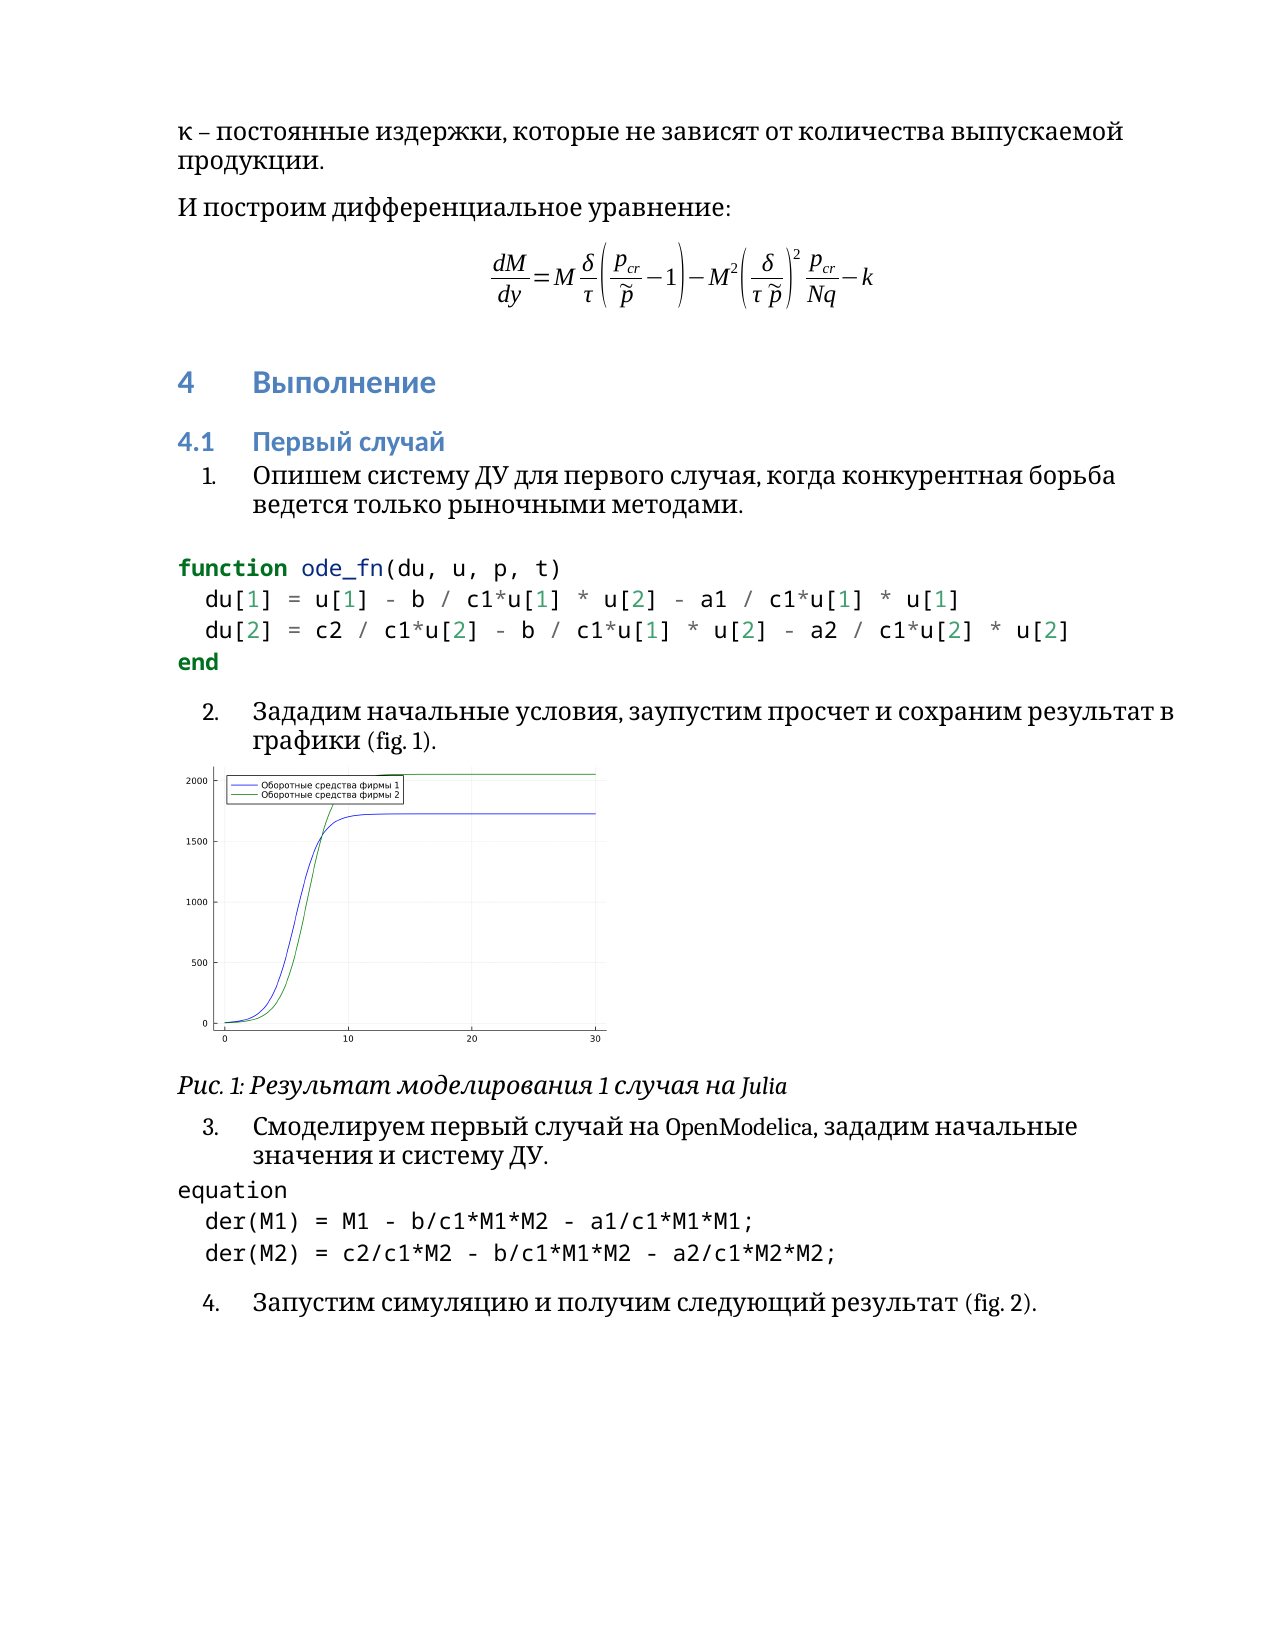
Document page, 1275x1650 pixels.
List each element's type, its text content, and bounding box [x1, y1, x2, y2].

text equation der(M1) = M1 - b/c1*M1*M2 - a1/c1*M1*M1; der(M2) = c2/c1*M2 - b/c1*M1*M2 - a2/c1*M2*M2; [177, 1174, 1186, 1268]
text κ – постоянные издержки, которые не зависят от количества выпускаемой продукции. [177, 118, 1186, 176]
text И построим дифференциальное уравнение: [177, 194, 1186, 223]
text function ode_fn(du, u, p, t) du[1] = u[1] - b / c1*u[1] * u[2] - a1 / c1*u[1] * u[1] du[2] = c2 / c1*u[2] - b / c1*u[1] * u[2] - a2 / c1*u[2] * u[2] end [177, 523, 1186, 677]
list Зададим начальные условия, заупустим просчет и сохраним результат в графики (fig. 1). [202, 698, 1186, 755]
picture [177, 759, 615, 1051]
list Опишем систему ДУ для первого случая, когда конкурентная борьба ведется только рыночными методами. [202, 462, 1186, 519]
text Рис. 1: Результат моделирования 1 случая на Julia [177, 1072, 1186, 1100]
subtitle 4.1 Первый случай [177, 423, 1186, 458]
list Смоделируем первый случай на OpenModelica, зададим начальные значения и систему ДУ. [202, 1113, 1186, 1170]
list Запустим симуляцию и получим следующий результат (fig. 2). [202, 1289, 1186, 1317]
subtitle 4 Выполнение [177, 361, 1186, 402]
